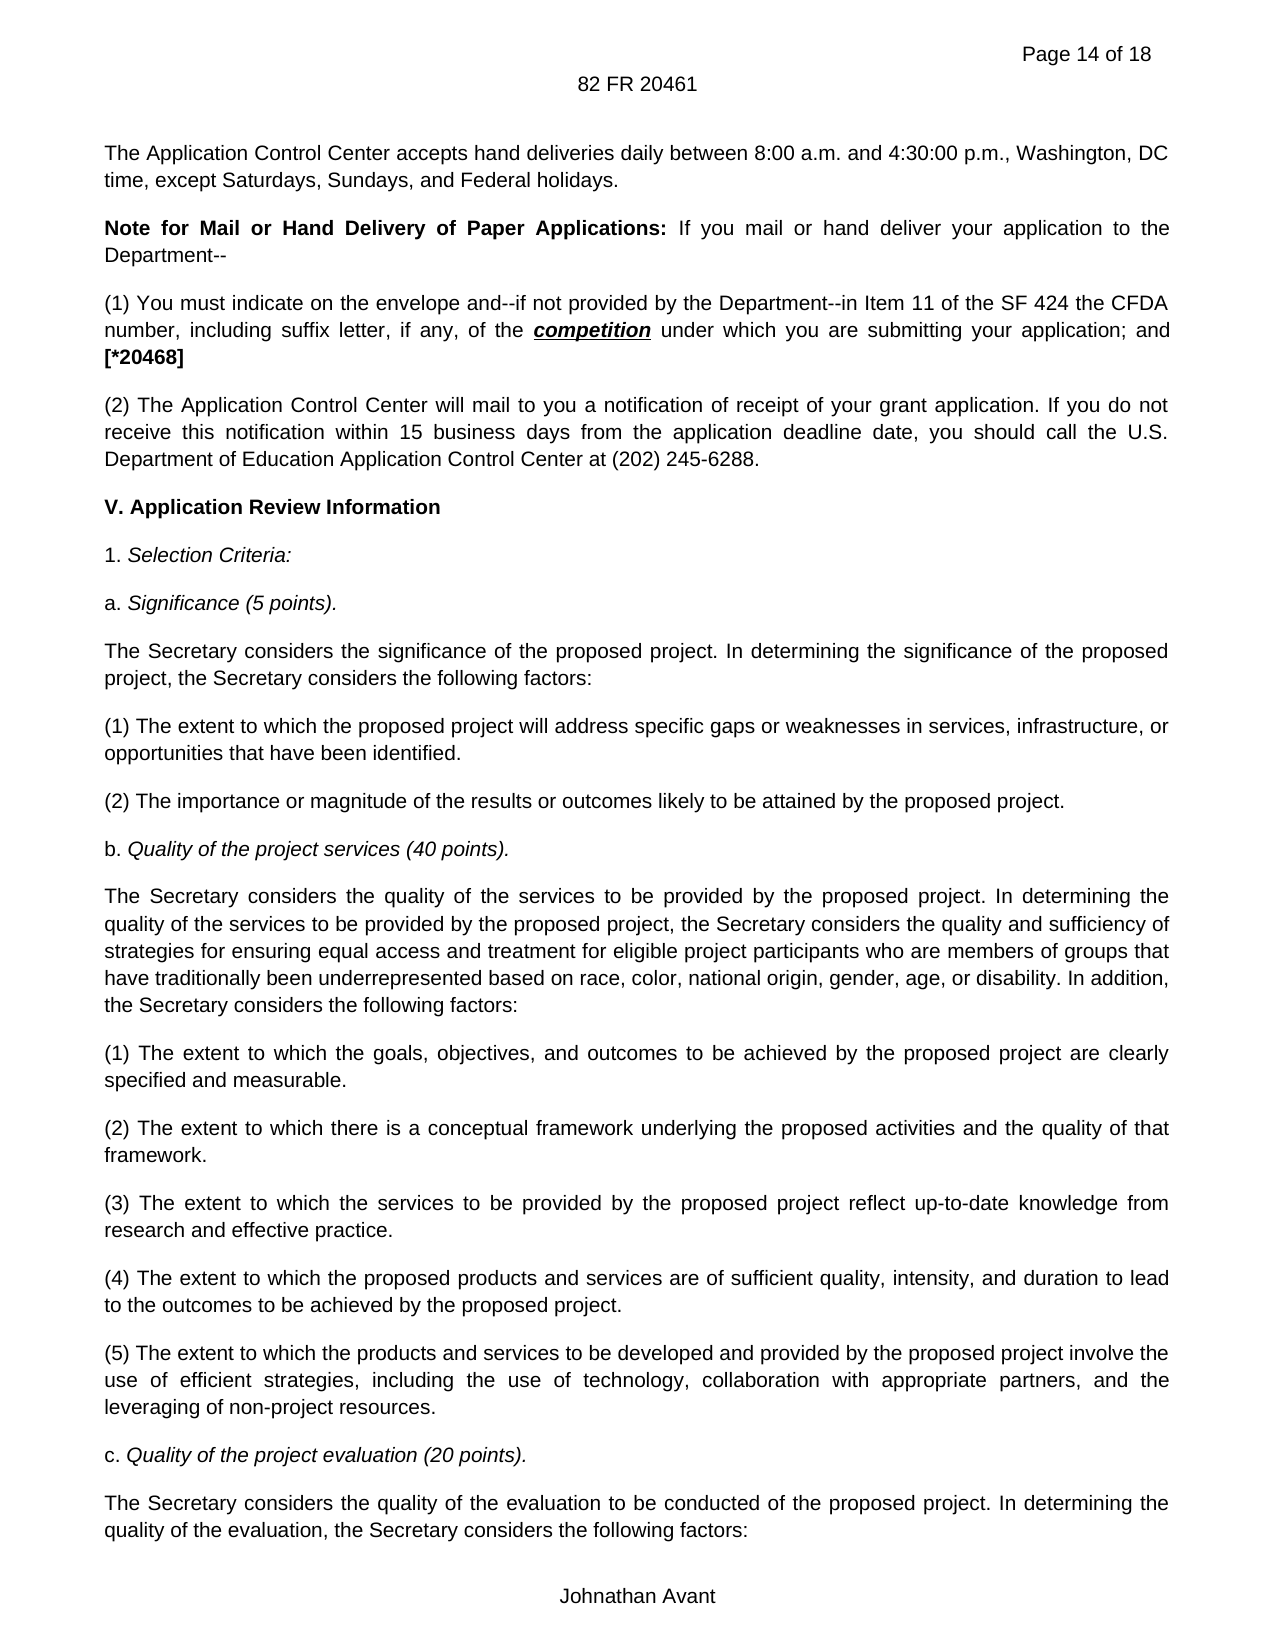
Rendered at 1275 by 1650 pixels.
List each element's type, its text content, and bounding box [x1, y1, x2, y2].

text The Secretary considers the significance of the proposed project. In determining the significance of the proposed project, the Secretary considers the following factors: [104, 635, 1171, 689]
text (4) The extent to which the proposed products and services are of sufficient quality, intensity, and duration to lead to the outcomes to be achieved by the proposed project. [104, 1262, 1171, 1317]
text Note for Mail or Hand Delivery of Paper Applications: If you mail or hand deliver your application to the Department-- [104, 212, 1171, 267]
text (2) The extent to which there is a conceptual framework underlying the proposed activities and the quality of that framework. [104, 1112, 1171, 1167]
text b. Quality of the project services (40 points). [104, 833, 1171, 860]
text The Secretary considers the quality of the services to be provided by the proposed project. In determining the quality of the services to be provided by the proposed project, the Secretary considers the quality and sufficiency of strategies for ensuring equal access and treatment for eligible project participants who are members of groups that have traditionally been underrepresented based on race, color, national origin, gender, age, or disability. In addition, the Secretary considers the following factors: [104, 881, 1171, 1017]
text (5) The extent to which the products and services to be developed and provided by the proposed project involve the use of efficient strategies, including the use of technology, collaboration with appropriate partners, and the leveraging of non-project resources. [104, 1337, 1171, 1419]
text c. Quality of the project evaluation (20 points). [104, 1439, 1171, 1467]
text (2) The Application Control Center will mail to you a notification of receipt of your grant application. If you do not receive this notification within 15 business days from the application deadline date, you should call the U.S. Department of Education Application Control Center at (202) 245-6288. [104, 389, 1171, 471]
text V. Application Review Information [104, 492, 1171, 519]
text (3) The extent to which the services to be provided by the proposed project reflect up-to-date knowledge from research and effective practice. [104, 1187, 1171, 1242]
text a. Significance (5 points). [104, 587, 1171, 614]
text (1) You must indicate on the envelope and--if not provided by the Department--in Item 11 of the SF 424 the CFDA number, including suffix letter, if any, of the competition under which you are submitting your application; and [*20468] [104, 287, 1171, 369]
text The Secretary considers the quality of the evaluation to be conducted of the proposed project. In determining the quality of the evaluation, the Secretary considers the following factors: [104, 1487, 1171, 1542]
text The Application Control Center accepts hand deliveries daily between 8:00 a.m. and 4:30:00 p.m., Washington, DC time, except Saturdays, Sundays, and Federal holidays. [104, 137, 1171, 192]
text (1) The extent to which the goals, objectives, and outcomes to be achieved by the proposed project are clearly specified and measurable. [104, 1037, 1171, 1092]
text (1) The extent to which the proposed project will address specific gaps or weaknesses in services, infrastructure, or opportunities that have been identified. [104, 710, 1171, 764]
text 1. Selection Criteria: [104, 539, 1171, 567]
text (2) The importance or magnitude of the results or outcomes likely to be attained by the proposed project. [104, 785, 1171, 812]
